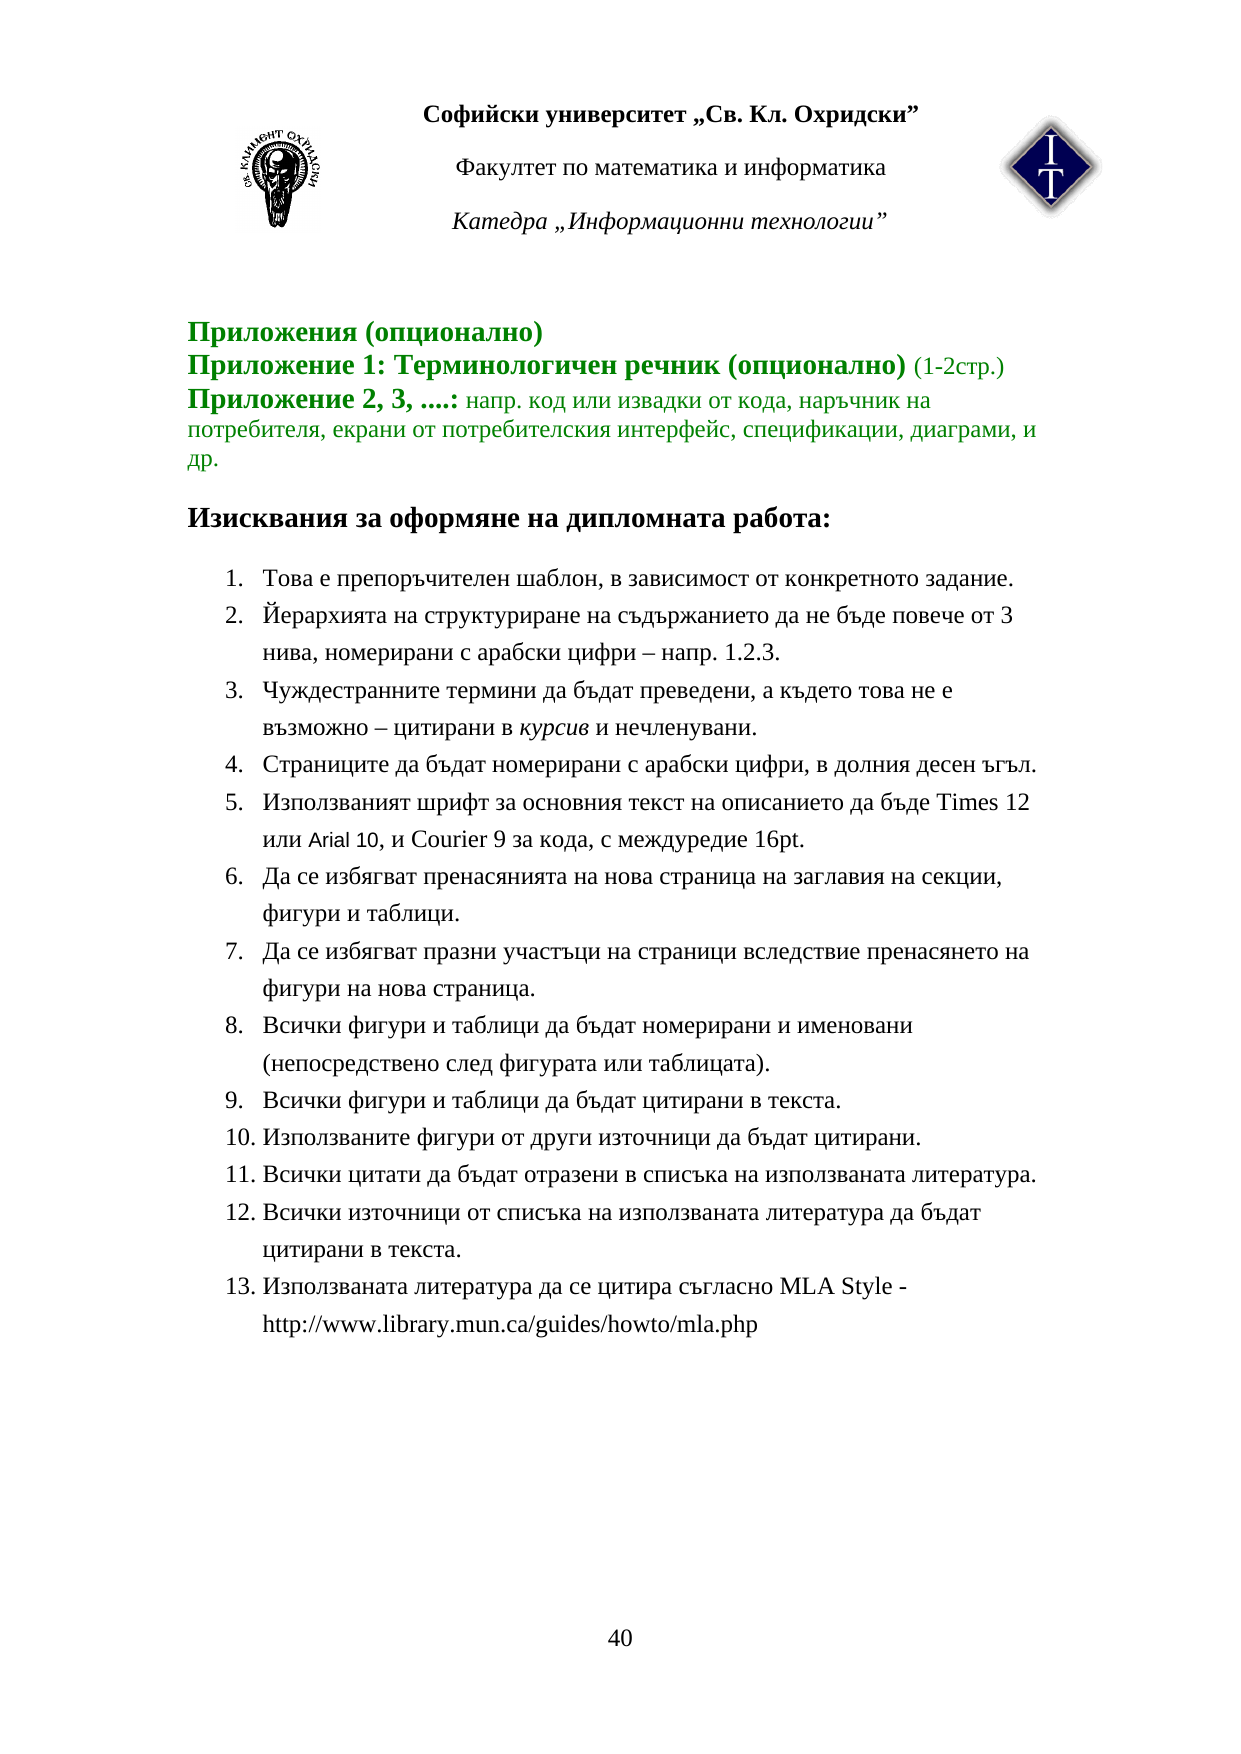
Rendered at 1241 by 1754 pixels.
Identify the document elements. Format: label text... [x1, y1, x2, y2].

list Всички фигури и таблици да бъдат цитирани в текста. [225, 1085, 1053, 1114]
list Всички цитати да бъдат отразени в списъка на използваната литература. [225, 1159, 1053, 1188]
list Използваната литература да се цитира съгласно MLA Style - http://www.library.mun.ca/guides/howto/mla.php [225, 1271, 1053, 1337]
list Йерархията на структуриране на съдържанието да не бъде повече от 3 нива, номерирани с арабски цифри – напр. 1.2.3. [225, 600, 1053, 666]
text Приложение 1: Терминологичен речник (опционално) (1-2стр.) [187, 347, 1053, 381]
list Да се избягват пренасянията на нова страница на заглавия на секции, фигури и таблици. [225, 861, 1053, 927]
list Използваният шрифт за основния текст на описанието да бъде Times 12 или Arial 10, и Courier 9 за кода, с междуредие 16pt. [225, 787, 1053, 853]
text Приложение 2, 3, ....: напр. код или извадки от кода, наръчник на потребителя, екрани от потребителския интерфейс, спецификации, диаграми, и др. [187, 381, 1053, 472]
list Да се избягват празни участъци на страници вследствие пренасянето на фигури на нова страница. [225, 936, 1053, 1002]
picture [999, 115, 1103, 219]
list Това е препоръчителен шаблон, в зависимост от конкретното задание. [225, 563, 1053, 592]
text Приложения (опционално) [187, 314, 1053, 347]
list Всички фигури и таблици да бъдат номерирани и именовани (непосредствено след фигурата или таблицата). [225, 1010, 1053, 1076]
list Използваните фигури от други източници да бъдат цитирани. [225, 1122, 1053, 1151]
list Чуждестранните термини да бъдат преведени, а където това не е възможно – цитирани в курсив и нечленувани. [225, 675, 1053, 741]
list Страниците да бъдат номерирани с арабски цифри, в долния десен ъгъл. [225, 749, 1053, 778]
text Изисквания за оформяне на дипломната работа: [187, 501, 1053, 534]
list Всички източници от списъка на използваната литература да бъдат цитирани в текста. [225, 1197, 1053, 1263]
